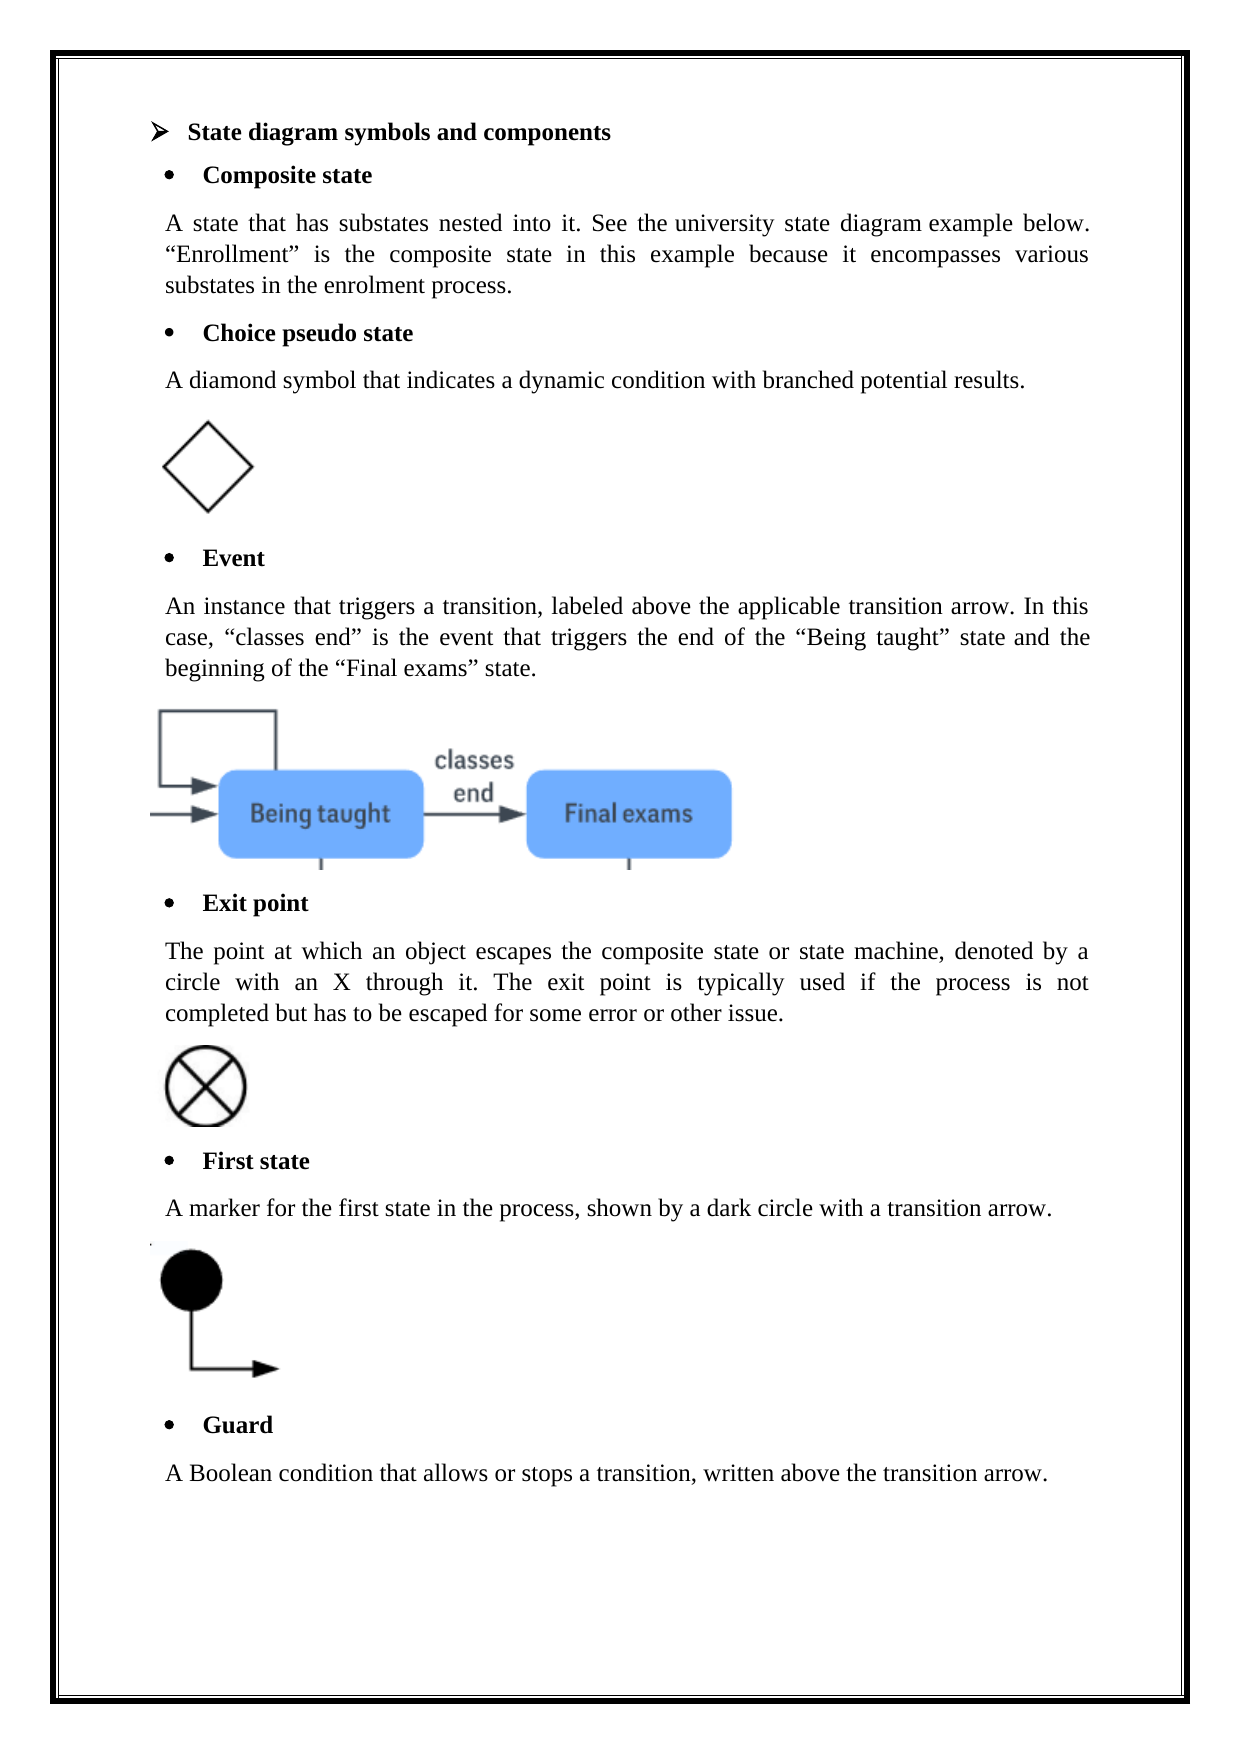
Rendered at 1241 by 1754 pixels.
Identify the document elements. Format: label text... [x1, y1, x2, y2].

text A diamond symbol that indicates a dynamic condition with branched potential results. [150, 365, 1090, 394]
list First state [165, 1146, 1090, 1174]
text A marker for the first state in the process, shown by a dark circle with a transition arrow. [150, 1193, 1090, 1222]
picture [150, 700, 746, 870]
text The point at which an object escapes the composite state or state machine, denoted by a circle with an X through it. The exit point is typically used if the process is not completed but has to be escaped for some error or other issue. [165, 936, 1090, 1027]
list Composite state [165, 160, 1090, 189]
text A state that has substates nested into it. See the university state diagram example below. “Enrollment” is the composite state in this example because it encompasses various substates in the enrolment process. [165, 208, 1090, 299]
list Event [165, 543, 1090, 572]
picture [150, 413, 263, 525]
text An instance that triggers a transition, labeled above the applicable transition arrow. In this case, “classes end” is the event that triggers the end of the “Being taught” state and the beginning of the “Final exams” state. [165, 591, 1090, 682]
list Choice pseudo state [165, 318, 1090, 346]
text A Boolean condition that allows or stops a transition, written above the transition arrow. [150, 1458, 1090, 1487]
picture [150, 1045, 259, 1127]
list State diagram symbols and components [150, 117, 1090, 146]
list Exit point [165, 888, 1090, 917]
list Guard [165, 1410, 1090, 1439]
picture [150, 1241, 287, 1392]
